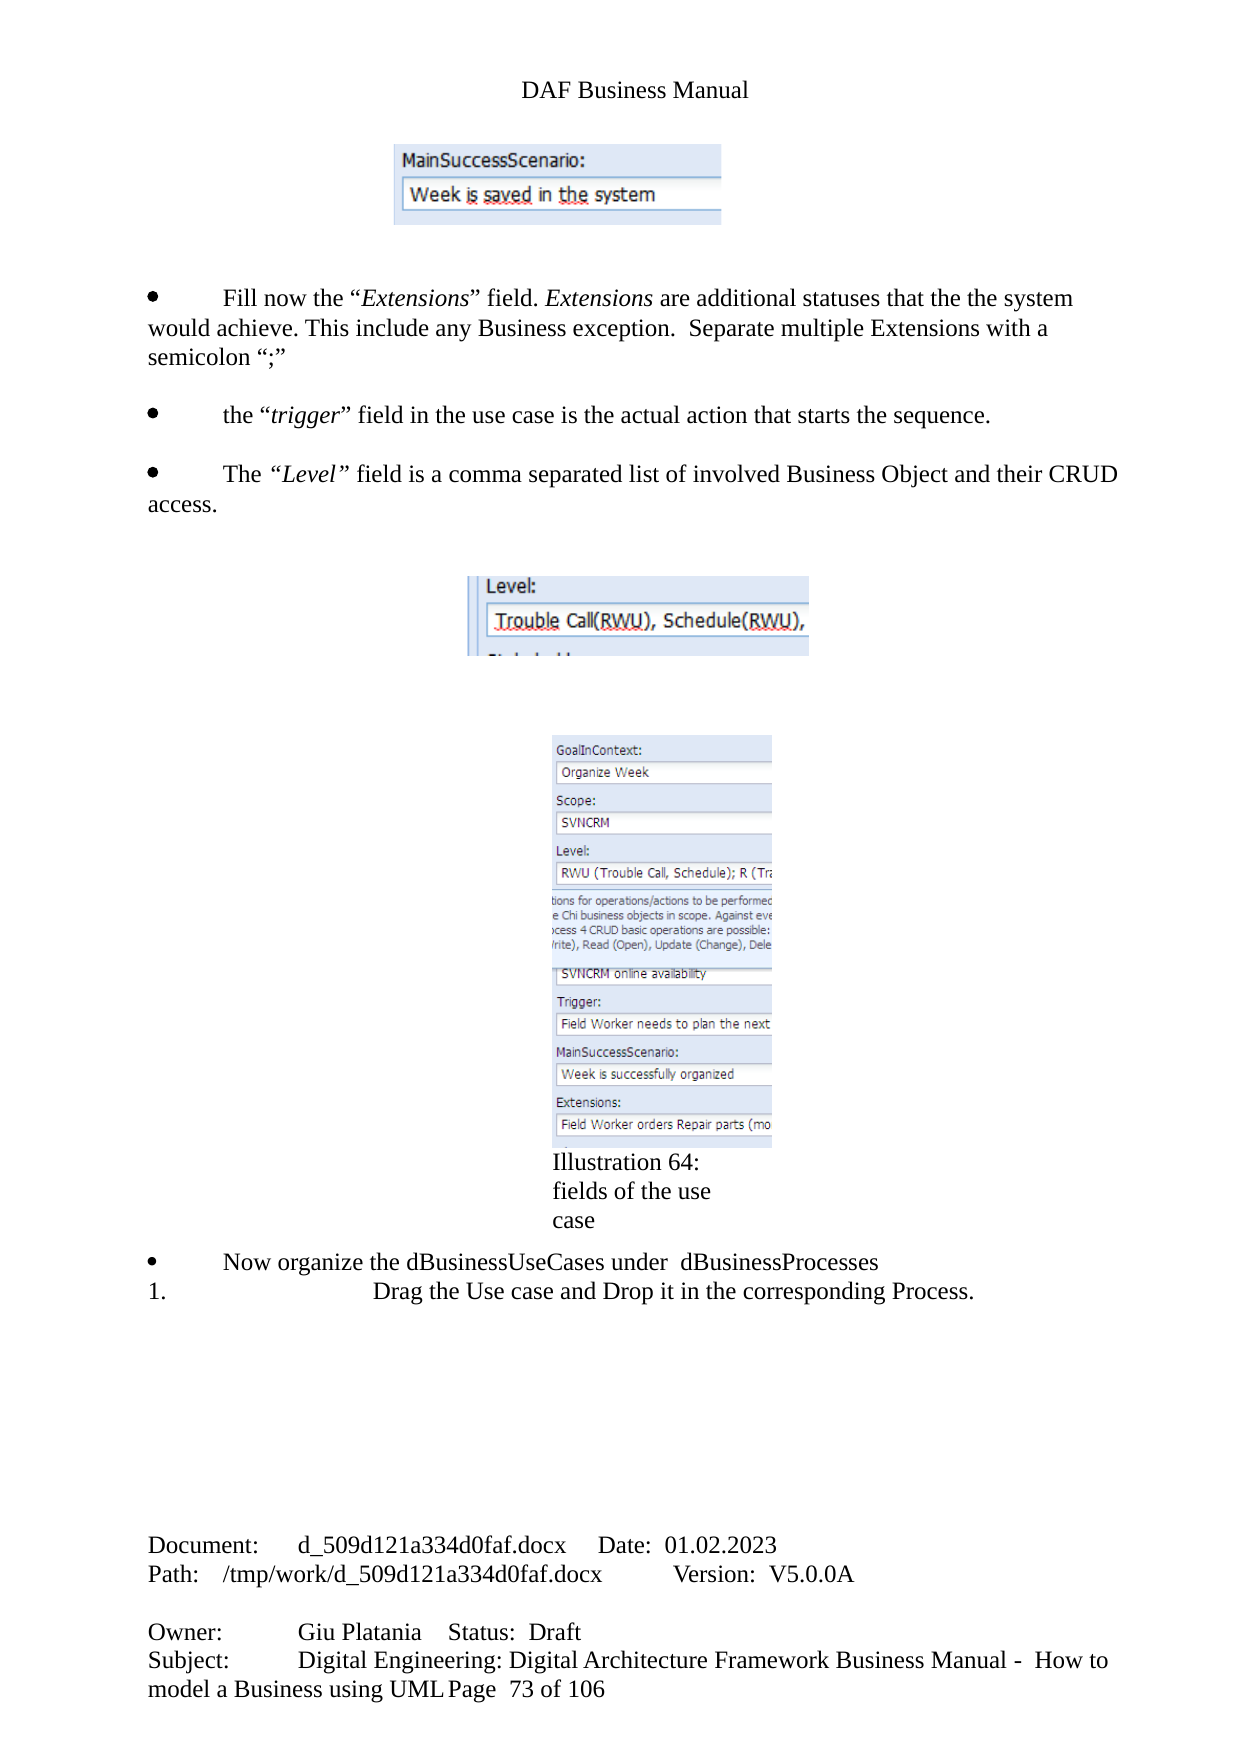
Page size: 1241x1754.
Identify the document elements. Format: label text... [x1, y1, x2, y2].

list Now organize the dBusinessUseCases under dBusinessProcesses [148, 1247, 1122, 1276]
picture [460, 576, 809, 656]
picture [393, 144, 722, 225]
list Drag the Use case and Drop it in the corresponding Process. [148, 1276, 1122, 1304]
list Fill now the “Extensions” field. Extensions are additional statuses that the the system would achieve. This include any Business exception. Separate multiple Extensions with a semicolon “;” [148, 283, 1122, 370]
list The “Level” field is a comma separated list of involved Business Object and their CRUD access. [148, 459, 1122, 517]
picture [552, 735, 772, 1148]
list the “trigger” field in the use case is the actual action that starts the sequence. [148, 400, 1122, 429]
